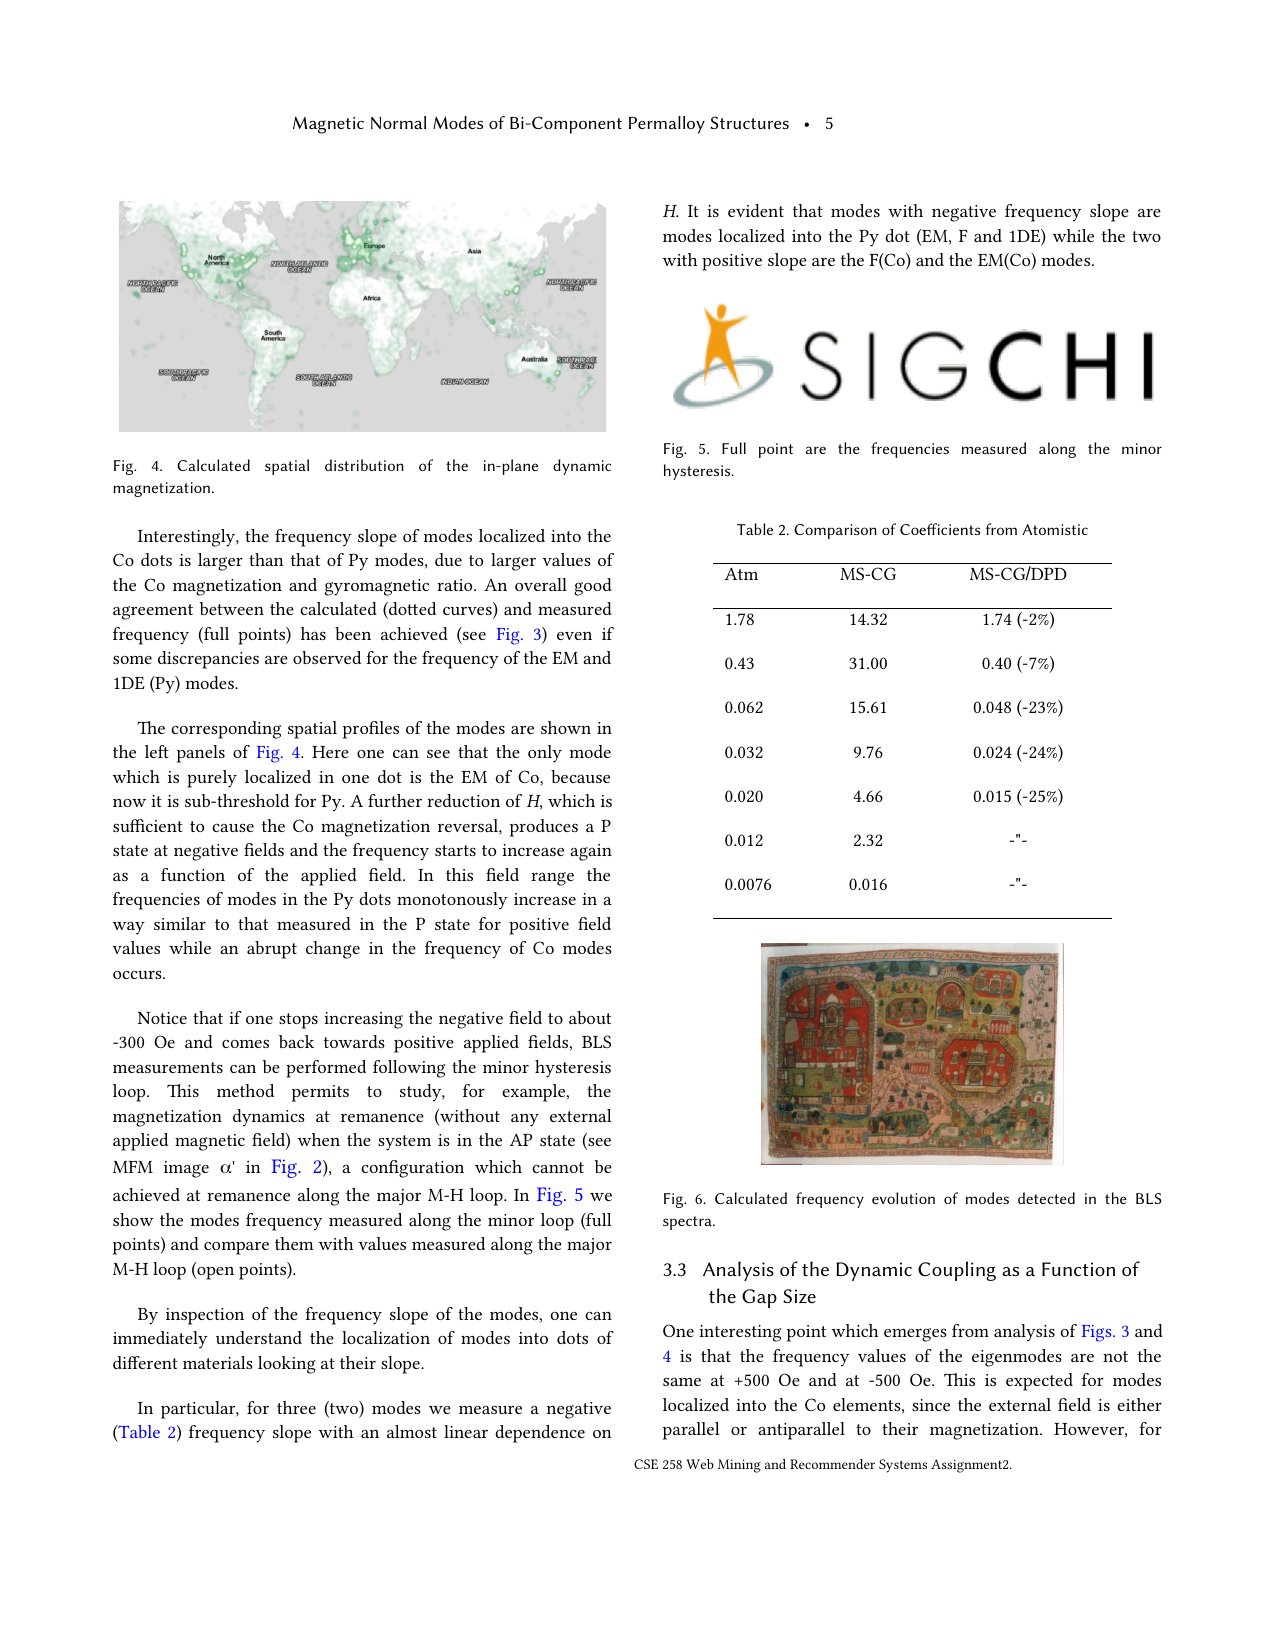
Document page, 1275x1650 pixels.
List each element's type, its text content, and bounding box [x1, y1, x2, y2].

table_cell 0.40 (-7%) [924, 653, 1112, 697]
text Notice that if one stops increasing the negative field to about -300 Oe and comes back towards positive applied fields, BLS measurements can be performed following the minor hysteresis loop. This method permits to study, for example, the magnetization dynamics at remanence (without any external applied magnetic field) when the system is in the AP state (see MFM image ' in Fig. 2), a configuration which cannot be achieved at remanence along the major M-H loop. In Fig. 5 we show the modes frequency measured along the minor loop (full points) and compare them with values measured along the major M-H loop (open points). [112, 1008, 612, 1279]
table_cell 0.020 [713, 786, 812, 830]
picture [662, 299, 1165, 415]
table_cell 0.0076 [713, 874, 812, 918]
text In particular, for three (two) modes we measure a negative (Table 2) frequency slope with an almost linear dependence on H. It is evident that modes with negative frequency slope are modes localized into the Py dot (EM, F and 1DE) while the two with positive slope are the F(Co) and the EM(Co) modes. [112, 1398, 612, 1443]
text 3.3 Analysis of the Dynamic Coupling as a Function of the Gap Size [662, 1258, 1162, 1309]
text The corresponding spatial profiles of the modes are shown in the left panels of Fig. 4. Here one can see that the only mode which is purely localized in one dot is the EM of Co, because now it is sub-threshold for Py. A further reduction of H, which is sufficient to cause the Co magnetization reversal, produces a P state at negative fields and the frequency starts to increase again as a function of the applied field. In this field range the frequencies of modes in the Py dots monotonously increase in a way similar to that measured in the P state for positive field values while an abrupt change in the frequency of Co modes occurs. [112, 718, 612, 984]
table_cell 0.024 (-24%) [924, 741, 1112, 786]
table_cell 2.32 [812, 830, 924, 874]
table_cell 0.012 [713, 830, 812, 874]
table_cell -"- [924, 874, 1112, 918]
text Fig. 6. Calculated frequency evolution of modes detected in the BLS spectra. [662, 1189, 1162, 1230]
table_cell 0.062 [713, 697, 812, 741]
table_header Atm [713, 564, 812, 608]
table_cell 1.74 (-2%) [924, 609, 1112, 653]
picture [118, 201, 607, 432]
text Table 2. Comparison of Coefficients from Atomistic [662, 521, 1162, 539]
table_cell 0.015 (-25%) [924, 786, 1112, 830]
table_cell 31.00 [812, 653, 924, 697]
table_cell 4.66 [812, 786, 924, 830]
text Fig. 5. Full point are the frequencies measured along the minor hysteresis. [662, 439, 1162, 480]
text Interestingly, the frequency slope of modes localized into the Co dots is larger than that of Py modes, due to larger values of the Co magnetization and gyromagnetic ratio. An overall good agreement between the calculated (dotted curves) and measured frequency (full points) has been achieved (see Fig. 3) even if some discrepancies are observed for the frequency of the EM and 1DE (Py) modes. [112, 525, 612, 694]
table_cell 0.43 [713, 653, 812, 697]
table_cell 15.61 [812, 697, 924, 741]
text In particular, for three (two) modes we measure a negative (Table 2) frequency slope with an almost linear dependence on H. It is evident that modes with negative frequency slope are modes localized into the Py dot (EM, F and 1DE) while the two with positive slope are the F(Co) and the EM(Co) modes. [662, 201, 1162, 271]
table_cell -"- [924, 830, 1112, 874]
table_cell 0.048 (-23%) [924, 697, 1112, 741]
table_header MS-CGDPD [924, 564, 1112, 608]
table_cell 0.032 [713, 741, 812, 786]
text By inspection of the frequency slope of the modes, one can immediately understand the localization of modes into dots of different materials looking at their slope. [112, 1303, 612, 1374]
table_header MS-CG [812, 564, 924, 608]
table_cell 1.78 [713, 609, 812, 653]
picture [761, 943, 1064, 1165]
table_cell 14.32 [812, 609, 924, 653]
text Fig. 4. Calculated spatial distribution of the in-plane dynamic magnetization. [112, 457, 612, 498]
table_cell 0.016 [812, 874, 924, 918]
table_cell 9.76 [812, 741, 924, 786]
